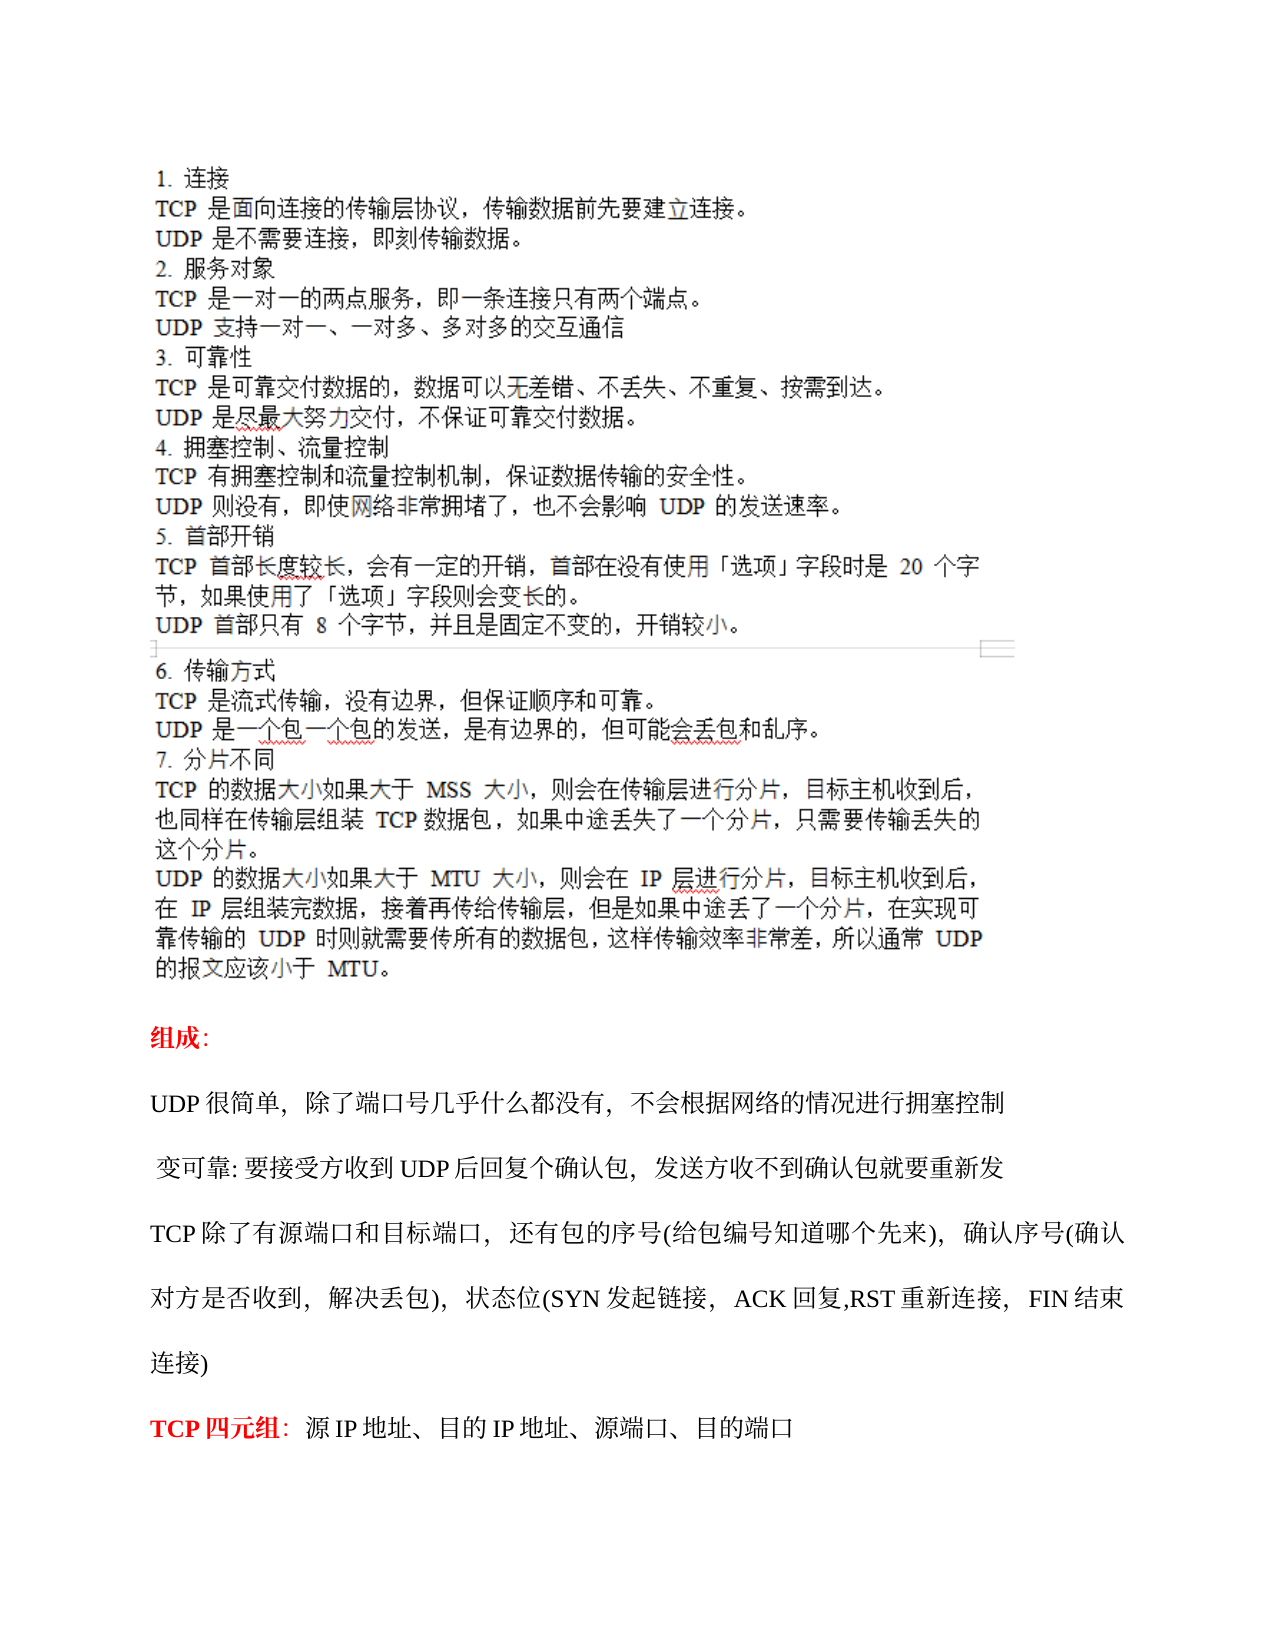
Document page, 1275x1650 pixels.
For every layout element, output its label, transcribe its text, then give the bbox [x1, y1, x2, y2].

text 变可靠: 要接受方收到UDP后回复个确认包，发送方收不到确认包就要重新发 [150, 1134, 1125, 1199]
text UDP很简单，除了端口号几乎什么都没有，不会根据网络的情况进行拥塞控制 [150, 1069, 1125, 1134]
picture [150, 158, 1015, 991]
text 组成： [150, 1004, 1125, 1069]
text TCP四元组：源IP地址、目的IP地址、源端口、目的端口 [150, 1394, 1125, 1459]
text TCP除了有源端口和目标端口，还有包的序号(给包编号知道哪个先来)，确认序号(确认对方是否收到，解决丢包)，状态位(SYN发起链接，ACK回复,RST重新连接，FIN结束连接) [150, 1199, 1125, 1394]
